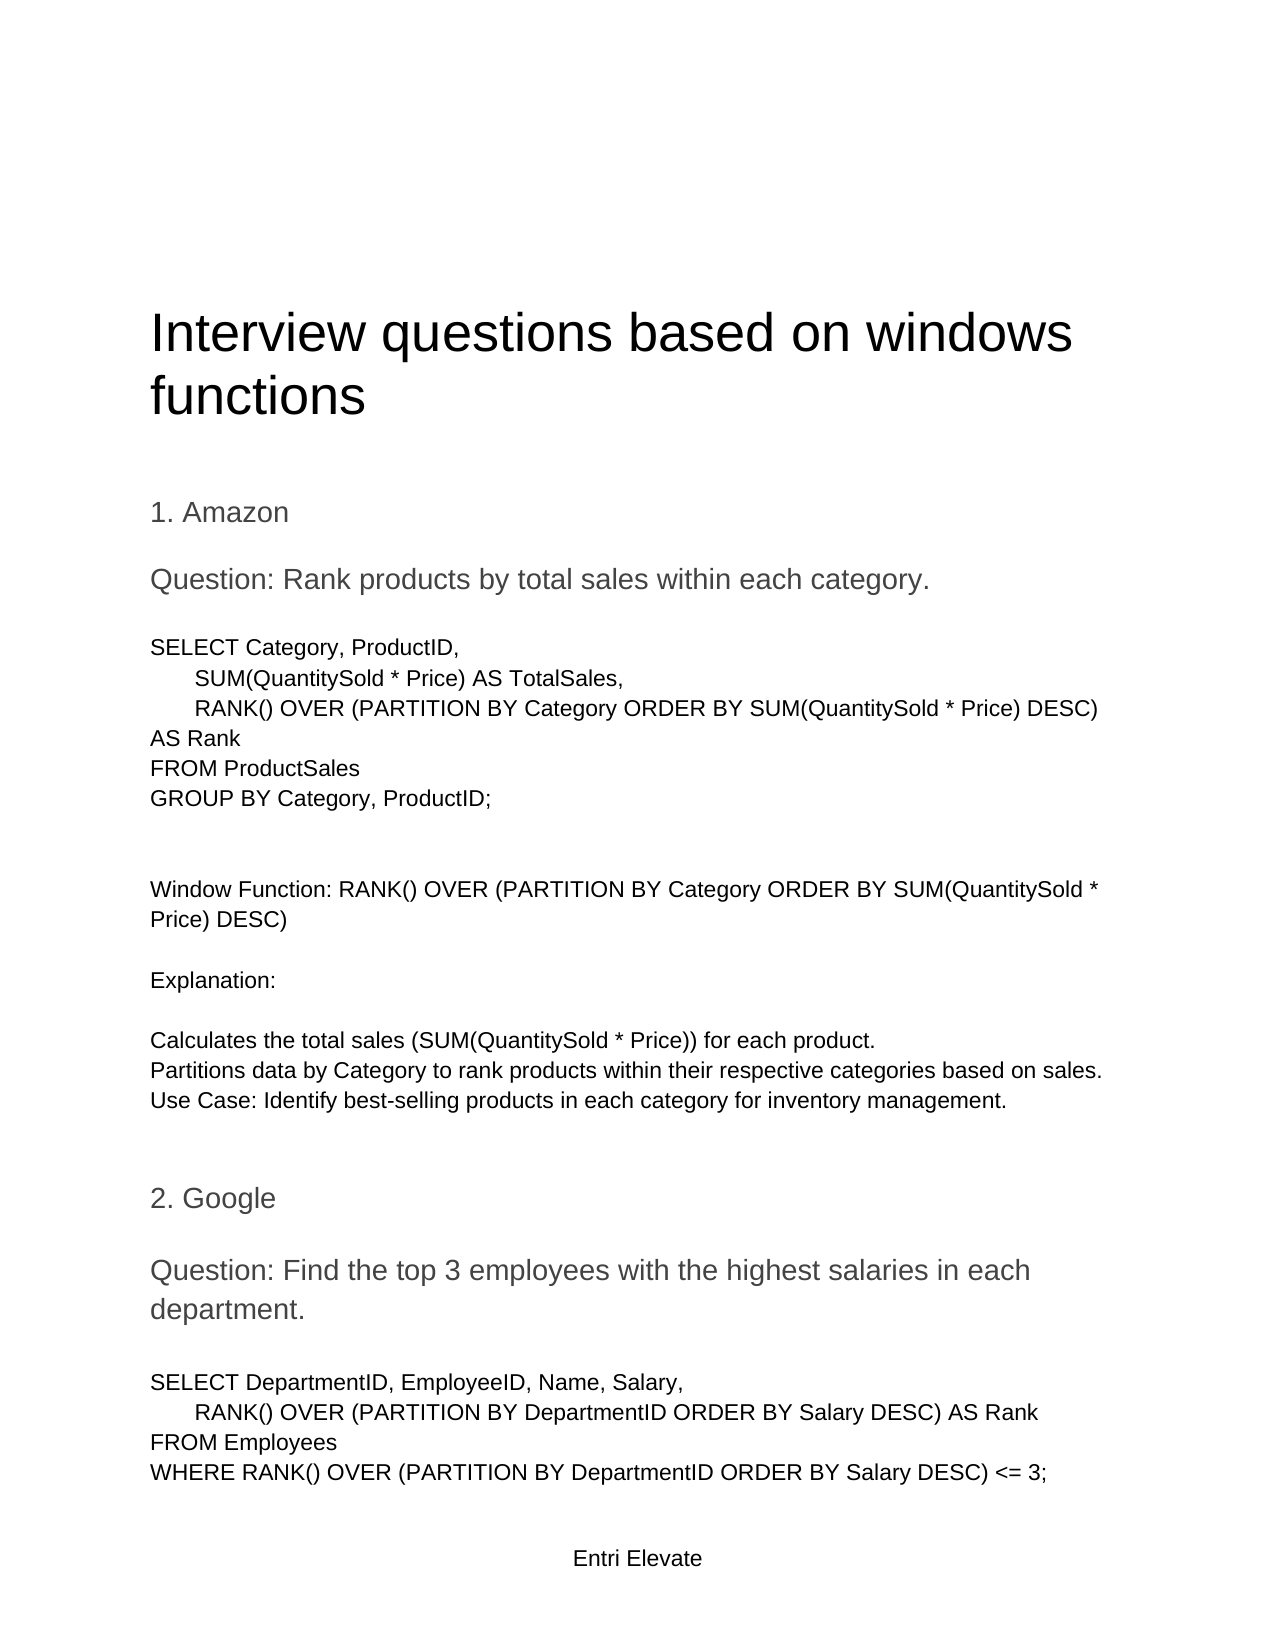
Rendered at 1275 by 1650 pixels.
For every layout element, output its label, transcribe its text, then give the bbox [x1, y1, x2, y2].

text SELECT Category, ProductID, [150, 634, 1125, 661]
text Window Function: RANK() OVER (PARTITION BY Category ORDER BY SUM(QuantitySold * Price) DESC) [150, 876, 1125, 933]
subtitle 2. Google [150, 1181, 1125, 1215]
text SUM(QuantitySold * Price) AS TotalSales, [150, 664, 1125, 691]
text FROM Employees [150, 1429, 1125, 1456]
text SELECT DepartmentID, EmployeeID, Name, Salary, [150, 1369, 1125, 1395]
subtitle 1. Amazon [150, 495, 1125, 529]
title Interview questions based on windows functions [150, 301, 1125, 426]
text Partitions data by Category to rank products within their respective categories based on sales. [150, 1057, 1125, 1084]
subtitle Question: Find the top 3 employees with the highest salaries in each department. [150, 1253, 1125, 1325]
text RANK() OVER (PARTITION BY DepartmentID ORDER BY Salary DESC) AS Rank [150, 1399, 1125, 1425]
text WHERE RANK() OVER (PARTITION BY DepartmentID ORDER BY Salary DESC) <= 3; [150, 1459, 1125, 1486]
text Calculates the total sales (SUM(QuantitySold * Price)) for each product. [150, 1027, 1125, 1053]
text RANK() OVER (PARTITION BY Category ORDER BY SUM(QuantitySold * Price) DESC) AS Rank [150, 695, 1125, 751]
text Use Case: Identify best-selling products in each category for inventory management. [150, 1087, 1125, 1114]
text FROM ProductSales [150, 755, 1125, 782]
text GROUP BY Category, ProductID; [150, 785, 1125, 812]
subtitle Question: Rank products by total sales within each category. [150, 562, 1125, 596]
text Explanation: [150, 967, 1125, 993]
